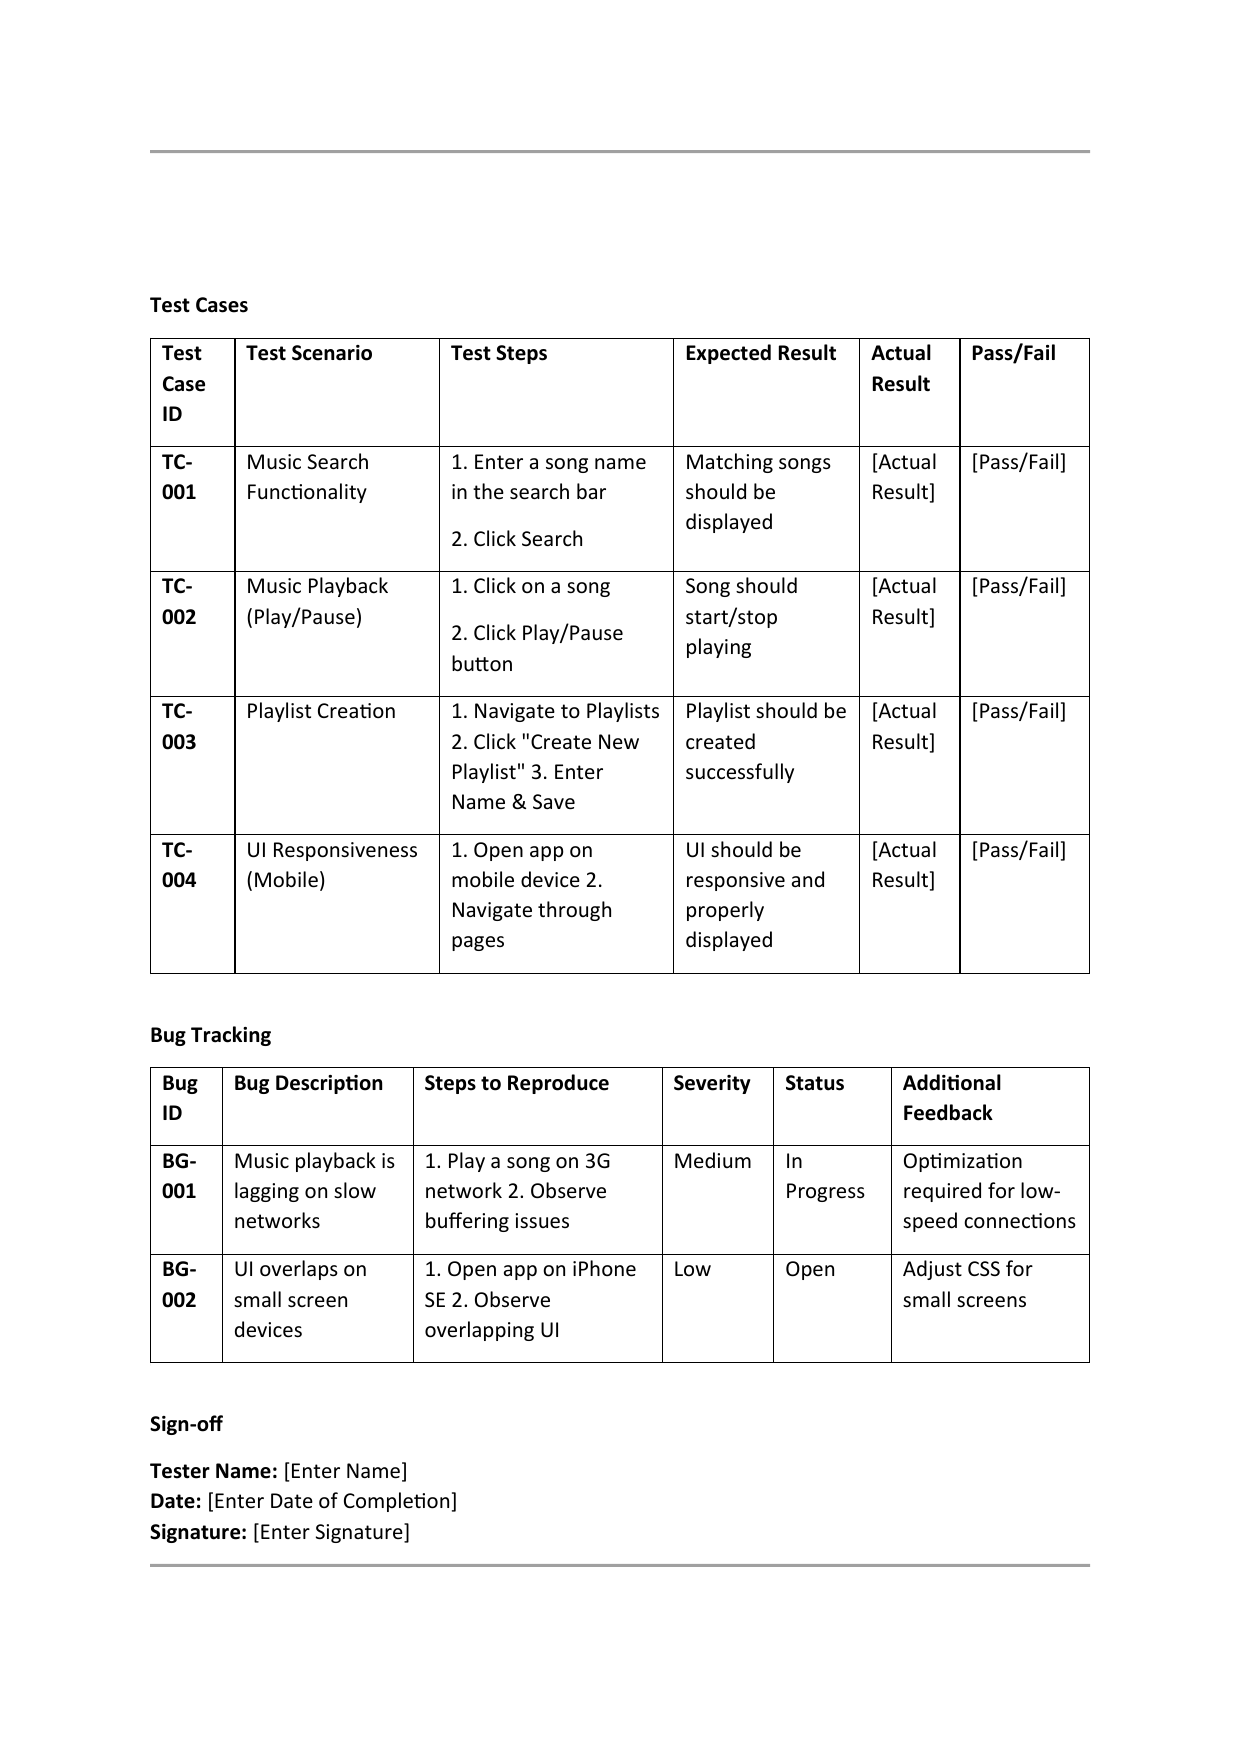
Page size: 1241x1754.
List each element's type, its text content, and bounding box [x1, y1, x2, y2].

table_cell [Actual Result] [860, 697, 959, 834]
table_cell In Progress [774, 1146, 891, 1253]
table_cell Low [663, 1255, 773, 1362]
table_cell [Actual Result] [860, 447, 959, 571]
text Test Cases [150, 291, 1090, 319]
table_header Severity [663, 1068, 773, 1145]
table_cell 1. Open app on iPhone SE 2. Observe overlapping UI [414, 1255, 662, 1362]
table_cell Open [774, 1255, 891, 1362]
table_cell Matching songs should be displayed [674, 447, 859, 571]
table_cell TC-002 [151, 572, 234, 696]
table_cell Adjust CSS for small screens [892, 1255, 1089, 1362]
table_cell 1. Play a song on 3G network 2. Observe buffering issues [414, 1146, 662, 1253]
table_cell [Pass/Fail] [961, 835, 1089, 972]
table_header Bug Description [223, 1068, 413, 1145]
table_cell TC-003 [151, 697, 234, 834]
table_header Test Case ID [151, 339, 234, 446]
table_cell BG-001 [151, 1146, 222, 1253]
table_header Pass/Fail [961, 339, 1089, 446]
table_cell TC-004 [151, 835, 234, 972]
table_cell UI overlaps on small screen devices [223, 1255, 413, 1362]
table_cell UI Responsiveness (Mobile) [236, 835, 439, 972]
table_header Test Steps [440, 339, 673, 446]
table_cell [Pass/Fail] [961, 447, 1089, 571]
table_cell Music playback is lagging on slow networks [223, 1146, 413, 1253]
table_cell [Actual Result] [860, 572, 959, 696]
table_cell Playlist should be created successfully [674, 697, 859, 834]
text Sign-off [150, 1409, 1090, 1438]
table_header Test Scenario [236, 339, 439, 446]
table_header Expected Result [674, 339, 859, 446]
table_cell BG-002 [151, 1255, 222, 1362]
table_cell [Actual Result] [860, 835, 959, 972]
table_cell 1. Enter a song name in the search bar 2. Click Search [440, 447, 673, 571]
table_header Actual Result [860, 339, 959, 446]
table_cell [Pass/Fail] [961, 697, 1089, 834]
table_cell Song should start/stop playing [674, 572, 859, 696]
table_cell Playlist Creation [236, 697, 439, 834]
table_cell UI should be responsive and properly displayed [674, 835, 859, 972]
table_header Bug ID [151, 1068, 222, 1145]
text Tester Name: [Enter Name] Date: [Enter Date of Completion] Signature: [Enter Signature] [150, 1456, 1090, 1545]
table_cell Music Search Functionality [236, 447, 439, 571]
table_cell 1. Click on a song 2. Click Play/Pause button [440, 572, 673, 696]
table_cell 1. Open app on mobile device 2. Navigate through pages [440, 835, 673, 972]
text Bug Tracking [150, 1020, 1090, 1048]
table_cell Music Playback (Play/Pause) [236, 572, 439, 696]
table_header Additional Feedback [892, 1068, 1089, 1145]
table_header Steps to Reproduce [414, 1068, 662, 1145]
table_cell [Pass/Fail] [961, 572, 1089, 696]
table_header Status [774, 1068, 891, 1145]
table_cell Medium [663, 1146, 773, 1253]
table_cell 1. Navigate to Playlists 2. Click "Create New Playlist" 3. Enter Name & Save [440, 697, 673, 834]
table_cell Optimization required for low-speed connections [892, 1146, 1089, 1253]
table_cell TC-001 [151, 447, 234, 571]
